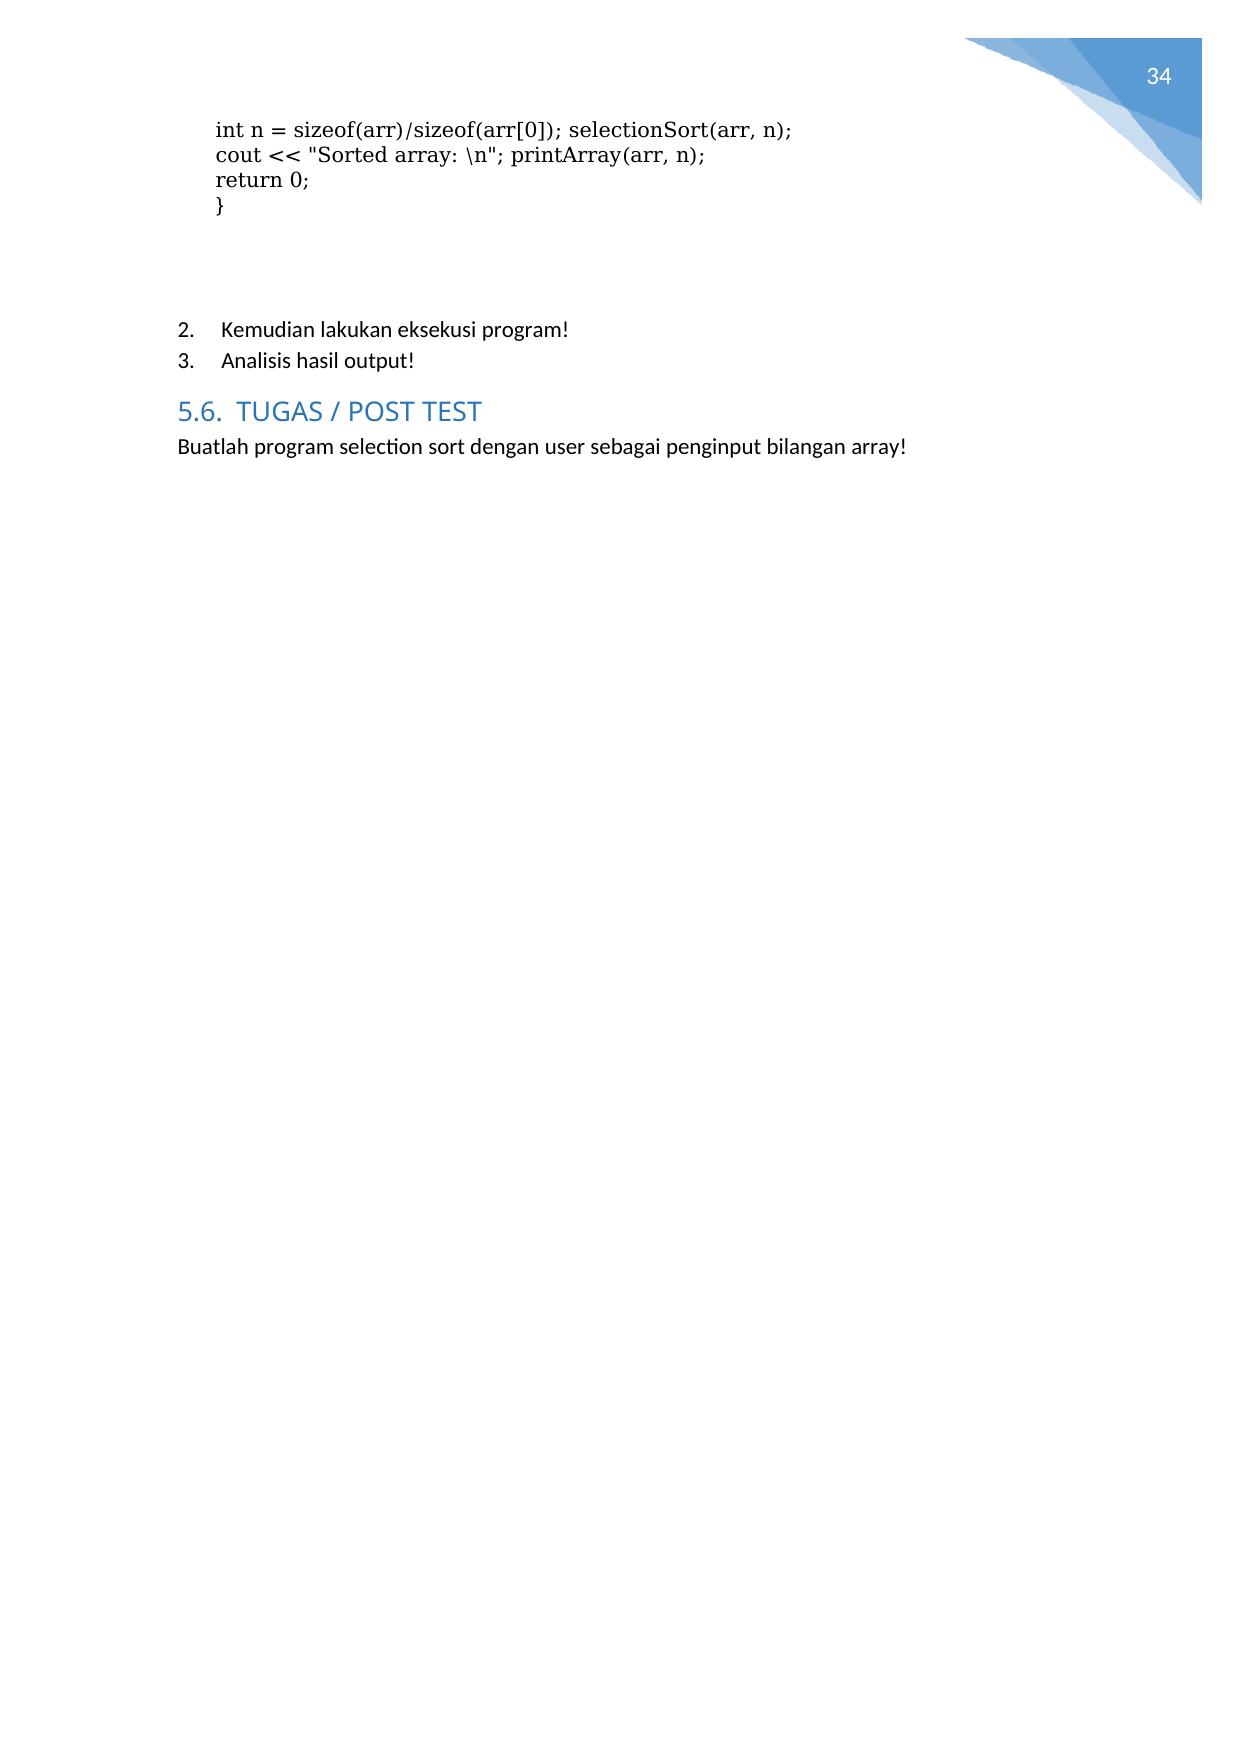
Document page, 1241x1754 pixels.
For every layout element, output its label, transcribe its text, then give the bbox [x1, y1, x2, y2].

picture [961, 38, 1203, 207]
list Analisis hasil output! [177, 346, 1186, 374]
subtitle TUGAS / POST TEST [177, 393, 1186, 430]
text Buatlah program selection sort dengan user sebagai penginput bilangan array! [177, 432, 1186, 460]
list Kemudian lakukan eksekusi program! [177, 315, 1186, 343]
